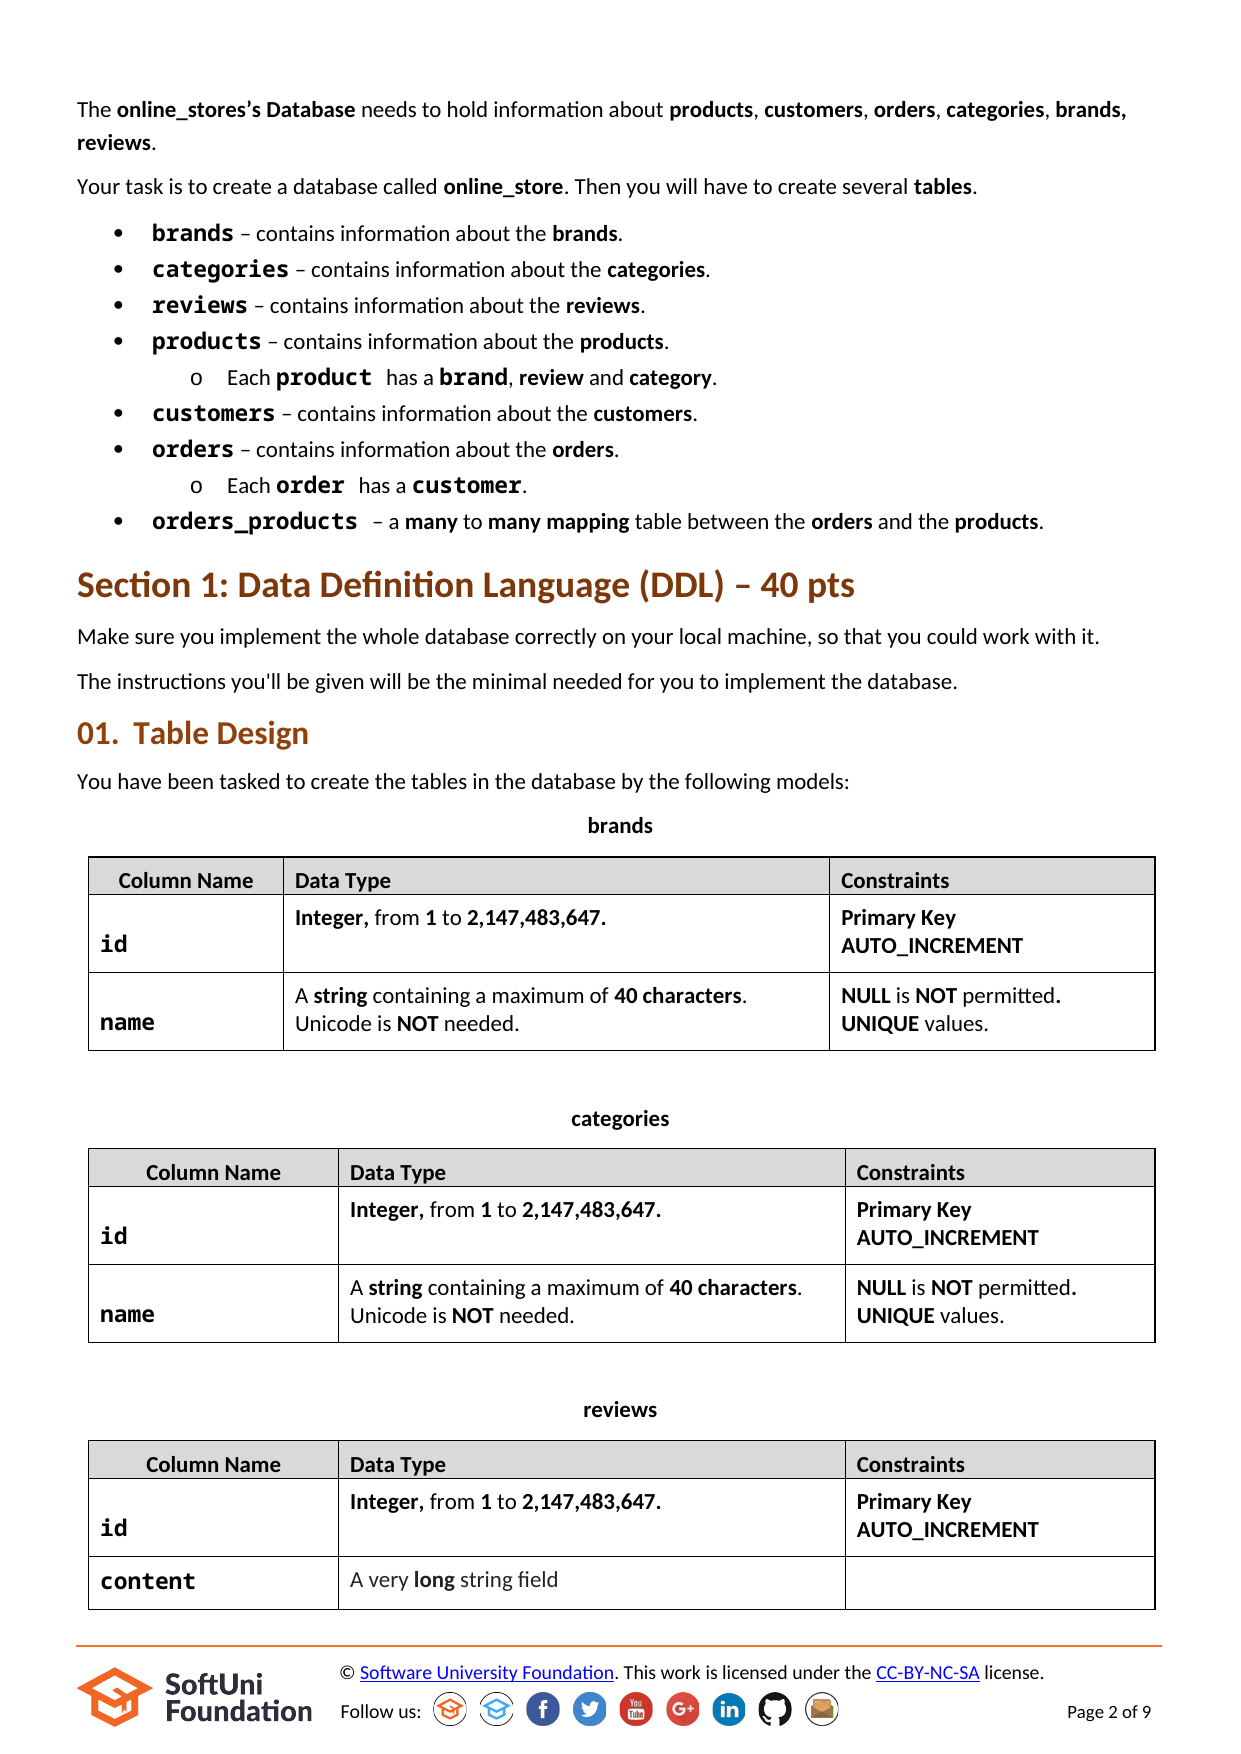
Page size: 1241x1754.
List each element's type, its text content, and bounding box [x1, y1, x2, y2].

text Your task is to create a database called online_store. Then you will have to create several tables. [77, 172, 1163, 200]
table_cell Primary Key AUTO_INCREMENT [846, 1187, 1154, 1264]
picture [76, 1667, 312, 1727]
table_header Data Type [339, 1441, 845, 1478]
picture [727, 1707, 738, 1717]
list Each order has a customer. [189, 469, 1163, 500]
picture [712, 1693, 722, 1703]
table_cell id [89, 895, 283, 972]
list categories – contains information about the categories. [114, 253, 1163, 284]
table_cell A very long string field [339, 1557, 845, 1609]
table_header Constraints [830, 858, 1154, 894]
table_header Constraints [846, 1149, 1154, 1186]
picture [712, 1716, 722, 1726]
text brands [77, 812, 1163, 840]
table_cell name [89, 973, 283, 1049]
table_header Data Type [339, 1149, 845, 1186]
list brands – contains information about the brands. [114, 217, 1163, 248]
picture [573, 1692, 607, 1726]
picture [433, 1692, 467, 1726]
table_cell [846, 1557, 1154, 1609]
table_cell Integer, from 1 to 2,147,483,647. [339, 1187, 845, 1264]
table_header Column Name [89, 858, 283, 894]
table_header Constraints [846, 1441, 1154, 1478]
table_cell id [89, 1187, 338, 1264]
table_header Column Name [89, 1441, 338, 1478]
picture [758, 1692, 792, 1726]
table_cell Primary Key AUTO_INCREMENT [846, 1479, 1154, 1556]
text The online_stores’s Database needs to hold information about products, customers, orders, categories, brands, reviews. [77, 95, 1163, 156]
table_header Column Name [89, 1149, 338, 1186]
picture [736, 1716, 746, 1726]
text reviews [77, 1396, 1163, 1424]
picture [805, 1692, 839, 1726]
table_cell NULL is NOT permitted. UNIQUE values. [830, 973, 1154, 1049]
text categories [77, 1104, 1163, 1132]
list Each product has a brand, review and category. [189, 361, 1163, 392]
subtitle Table Design [77, 712, 1163, 753]
table_cell A string containing a maximum of 40 characters. Unicode is NOT needed. [339, 1265, 845, 1342]
table_cell A string containing a maximum of 40 characters. Unicode is NOT needed. [284, 973, 829, 1049]
list customers – contains information about the customers. [114, 397, 1163, 428]
table_cell Integer, from 1 to 2,147,483,647. [339, 1479, 845, 1556]
table_cell Primary Key AUTO_INCREMENT [830, 895, 1154, 972]
picture [666, 1692, 700, 1726]
table_cell id [89, 1479, 338, 1556]
picture [619, 1692, 653, 1726]
list products – contains information about the products. [114, 325, 1163, 356]
subtitle Section 1: Data Definition Language (DDL) – 40 pts [77, 561, 1163, 607]
picture [736, 1693, 746, 1703]
text The instructions you'll be given will be the minimal needed for you to implement the database. [77, 667, 1163, 695]
picture [480, 1692, 513, 1726]
picture [526, 1692, 560, 1726]
table_cell name [89, 1265, 338, 1342]
table_cell content [89, 1557, 338, 1609]
text You have been tasked to create the tables in the database by the following models: [77, 767, 1163, 795]
list reviews – contains information about the reviews. [114, 289, 1163, 320]
table_cell Integer, from 1 to 2,147,483,647. [284, 895, 829, 972]
table_header Data Type [284, 858, 829, 894]
list orders – contains information about the orders. [114, 433, 1163, 464]
table_cell NULL is NOT permitted. UNIQUE values. [846, 1265, 1154, 1342]
list orders_products – a many to many mapping table between the orders and the products. [114, 505, 1163, 536]
text Make sure you implement the whole database correctly on your local machine, so that you could work with it. [77, 622, 1163, 651]
